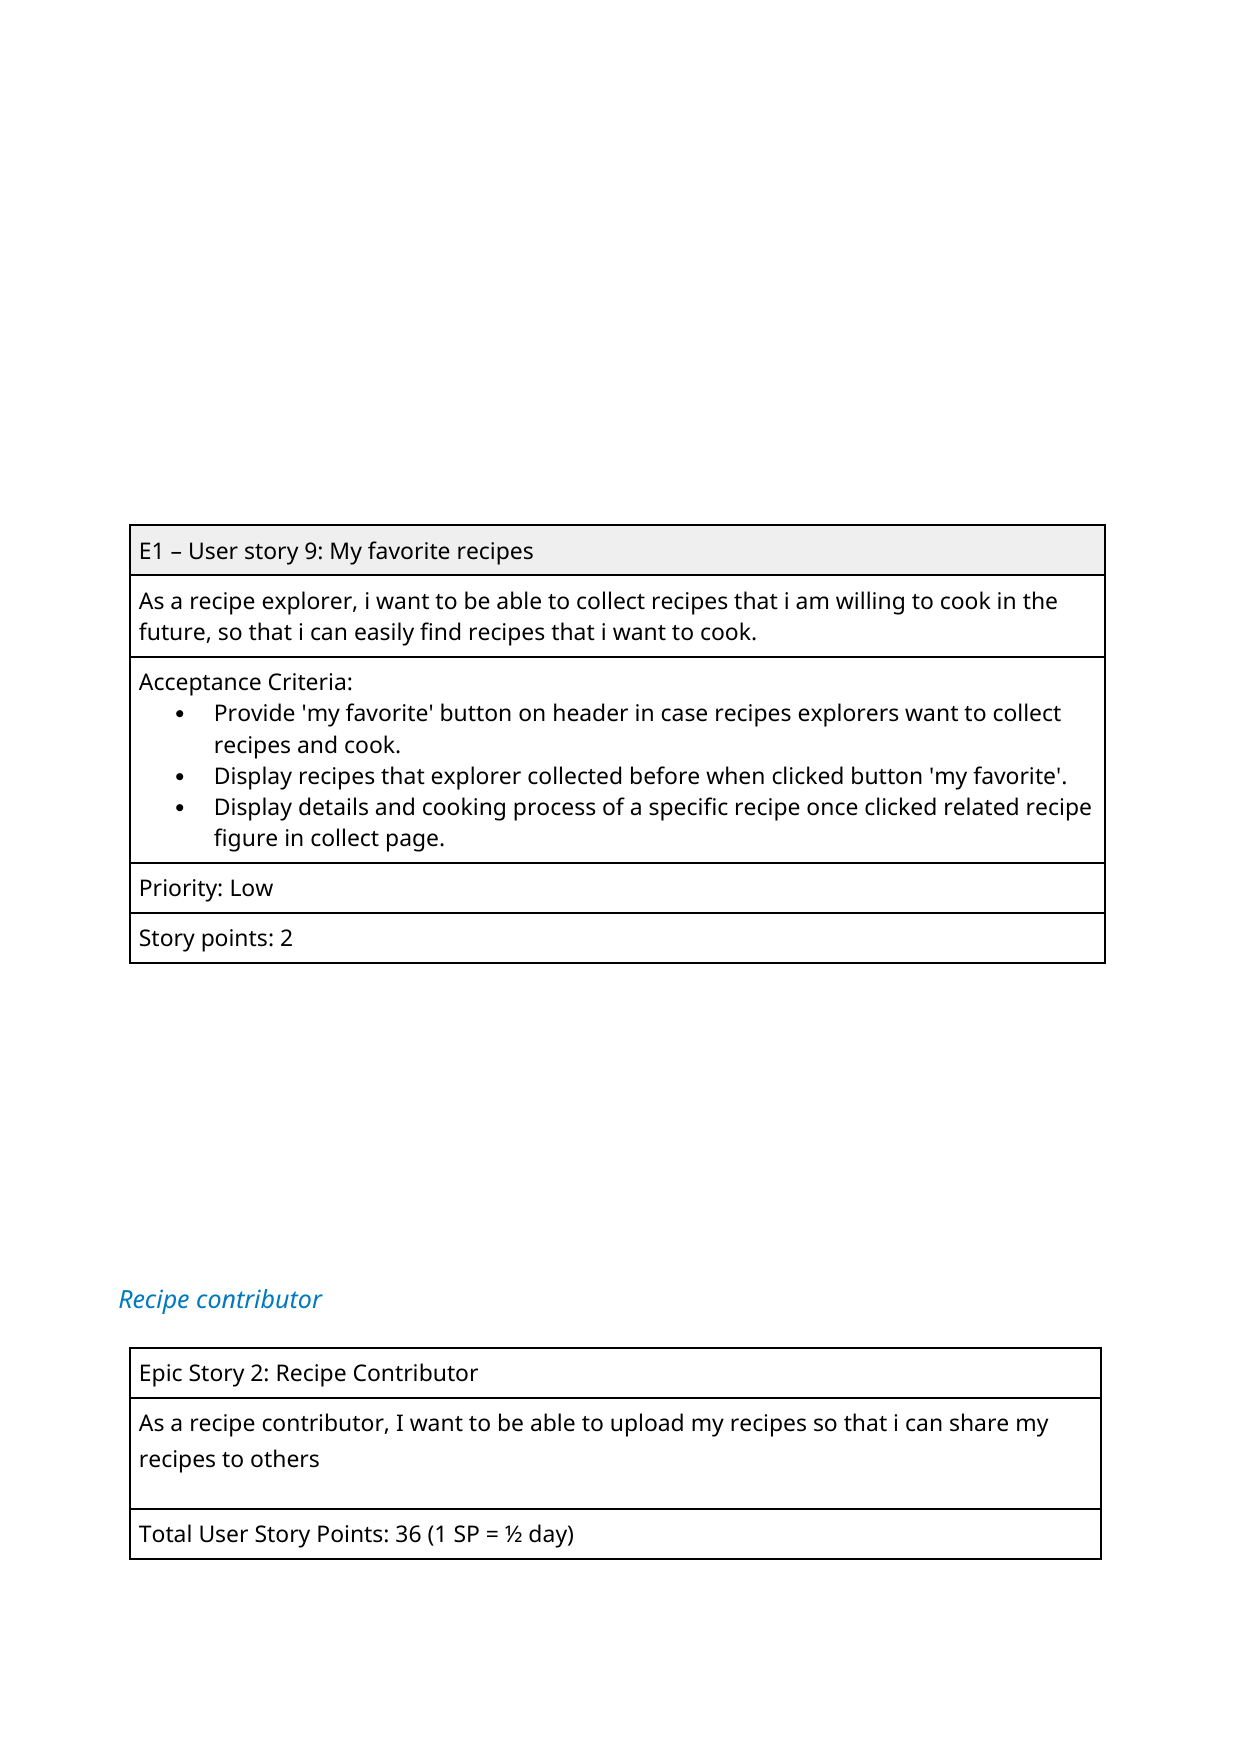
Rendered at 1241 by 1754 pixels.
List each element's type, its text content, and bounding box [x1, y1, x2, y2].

table_cell As a recipe contributor, I want to be able to upload my recipes so that i can share my recipes to others [131, 1399, 1100, 1508]
table_cell Priority: Low [131, 864, 1104, 912]
subtitle Recipe contributor [118, 1282, 1122, 1316]
table_cell As a recipe explorer, i want to be able to collect recipes that i am willing to cook in the future, so that i can easily find recipes that i want to cook. [131, 576, 1104, 656]
table_cell Acceptance Criteria: Provide 'my favorite' button on header in case recipes explorers want to collect recipes and cook. Display recipes that explorer collected before when clicked button 'my favorite'. Display details and cooking process of a specific recipe once clicked related recipe figure in collect page. [131, 658, 1104, 862]
table_cell Total User Story Points: 36 (1 SP = ½ day) [131, 1510, 1100, 1558]
table_header E1 – User story 9: My favorite recipes [131, 526, 1104, 574]
table_header Epic Story 2: Recipe Contributor [131, 1349, 1100, 1397]
table_cell Story points: 2 [131, 914, 1104, 962]
